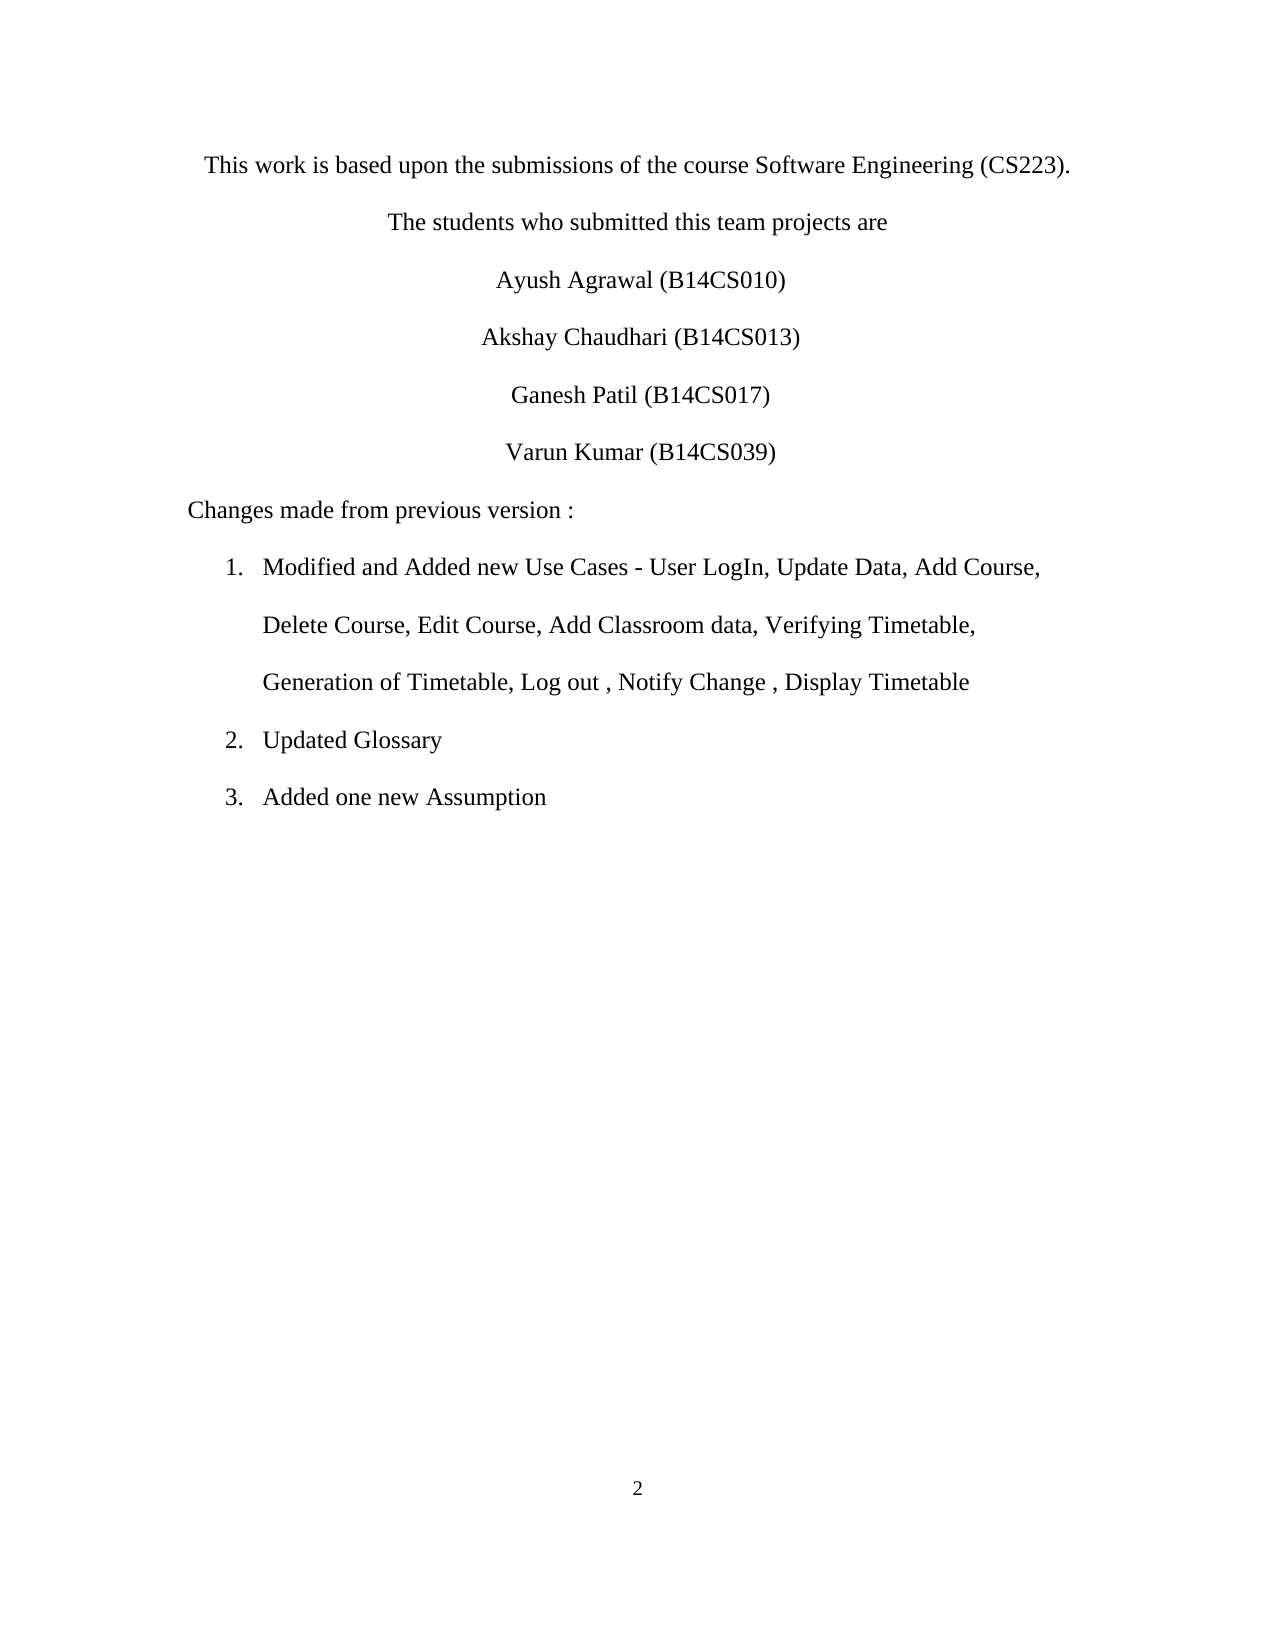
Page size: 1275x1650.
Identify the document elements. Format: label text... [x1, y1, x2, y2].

text Akshay Chaudhari (B14CS013) [187, 322, 1087, 351]
text Ayush Agrawal (B14CS010) [187, 265, 1087, 294]
list Updated Glossary [225, 725, 1087, 754]
text This work is based upon the submissions of the course Software Engineering (CS223). The students who submitted this team projects are [187, 150, 1087, 236]
text Changes made from previous version : [187, 495, 1087, 524]
text Ganesh Patil (B14CS017) [187, 380, 1087, 409]
list Modified and Added new Use Cases - User LogIn, Update Data, Add Course, Delete Course, Edit Course, Add Classroom data, Verifying Timetable, Generation of Timetable, Log out , Notify Change , Display Timetable [225, 552, 1087, 696]
list Added one new Assumption [225, 782, 1087, 811]
text Varun Kumar (B14CS039) [187, 437, 1087, 466]
